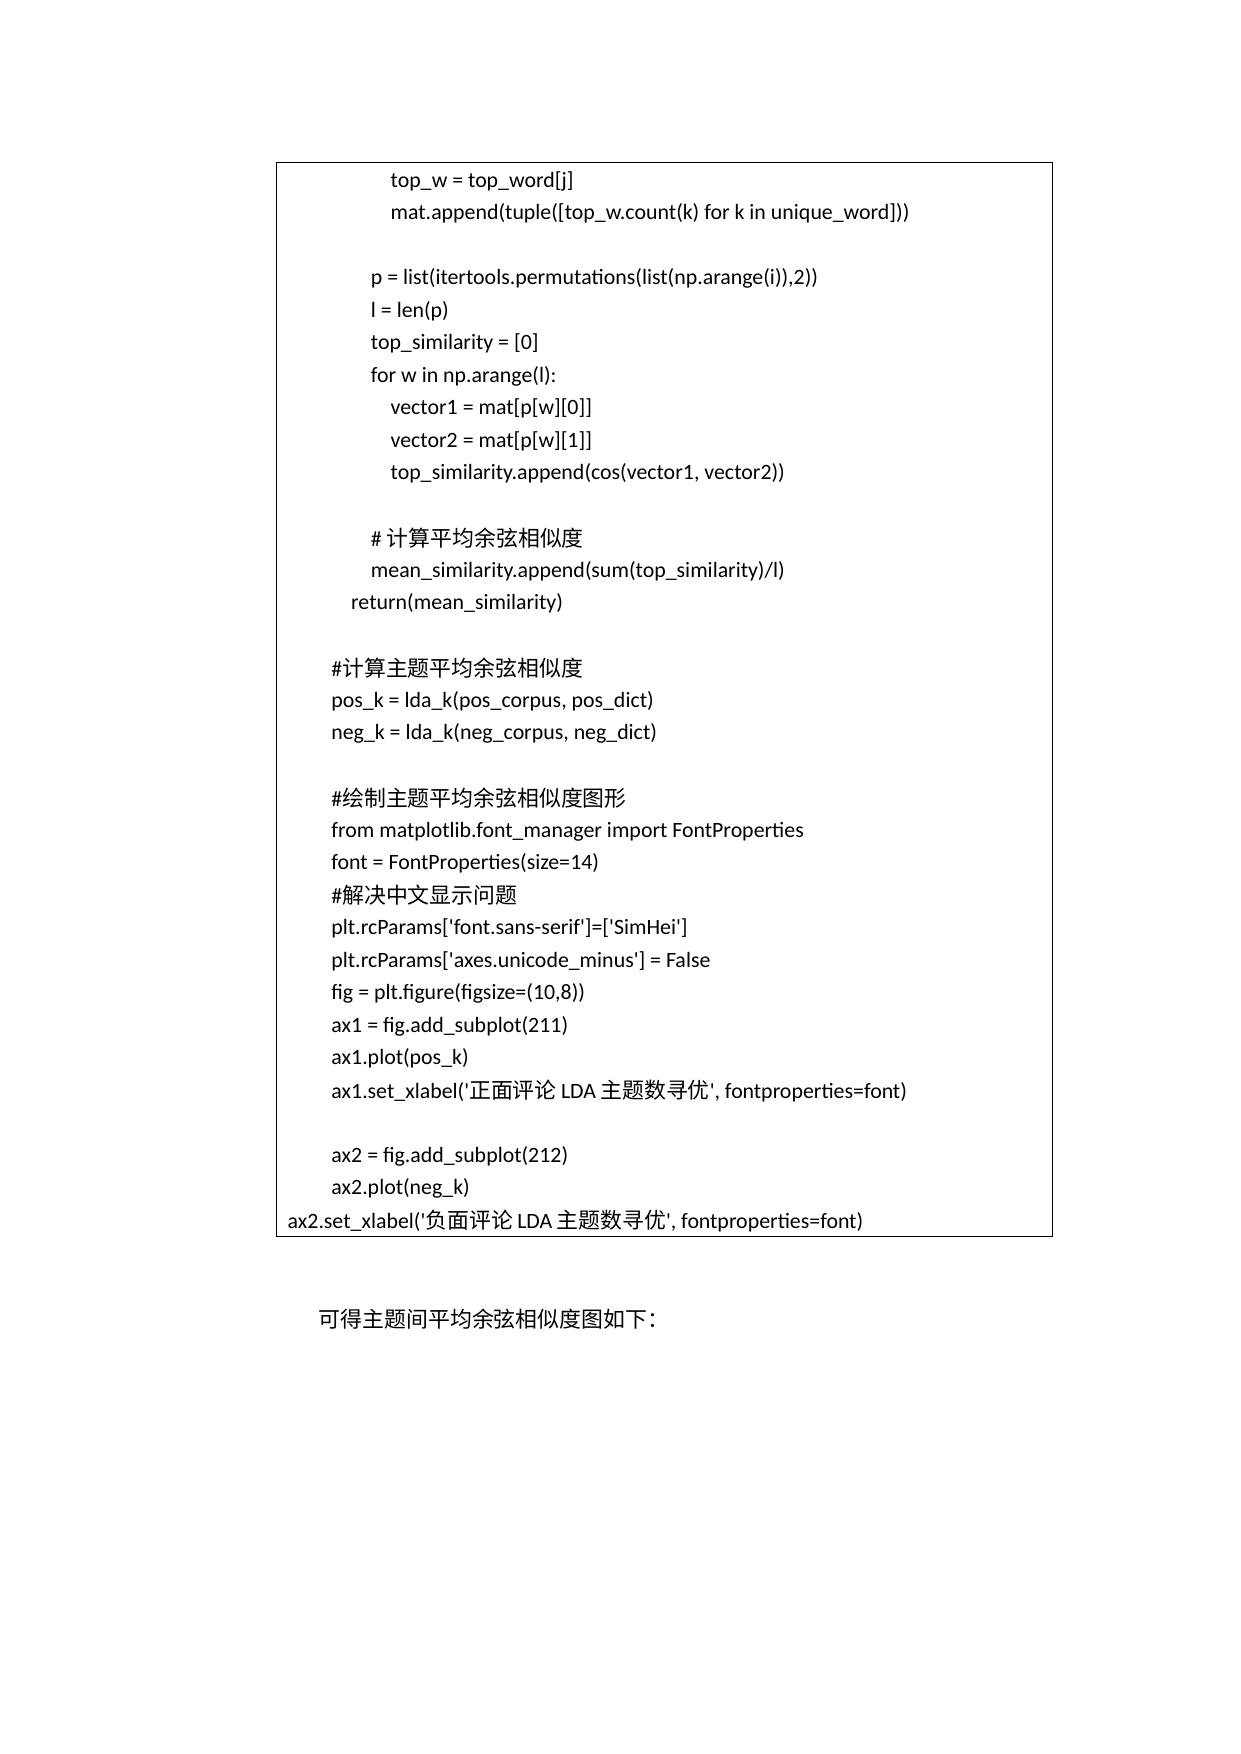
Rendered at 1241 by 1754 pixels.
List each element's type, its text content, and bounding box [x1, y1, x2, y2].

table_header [277, 163, 1052, 1236]
list 可得主题间平均余弦相似度图如下： [231, 1302, 1053, 1334]
